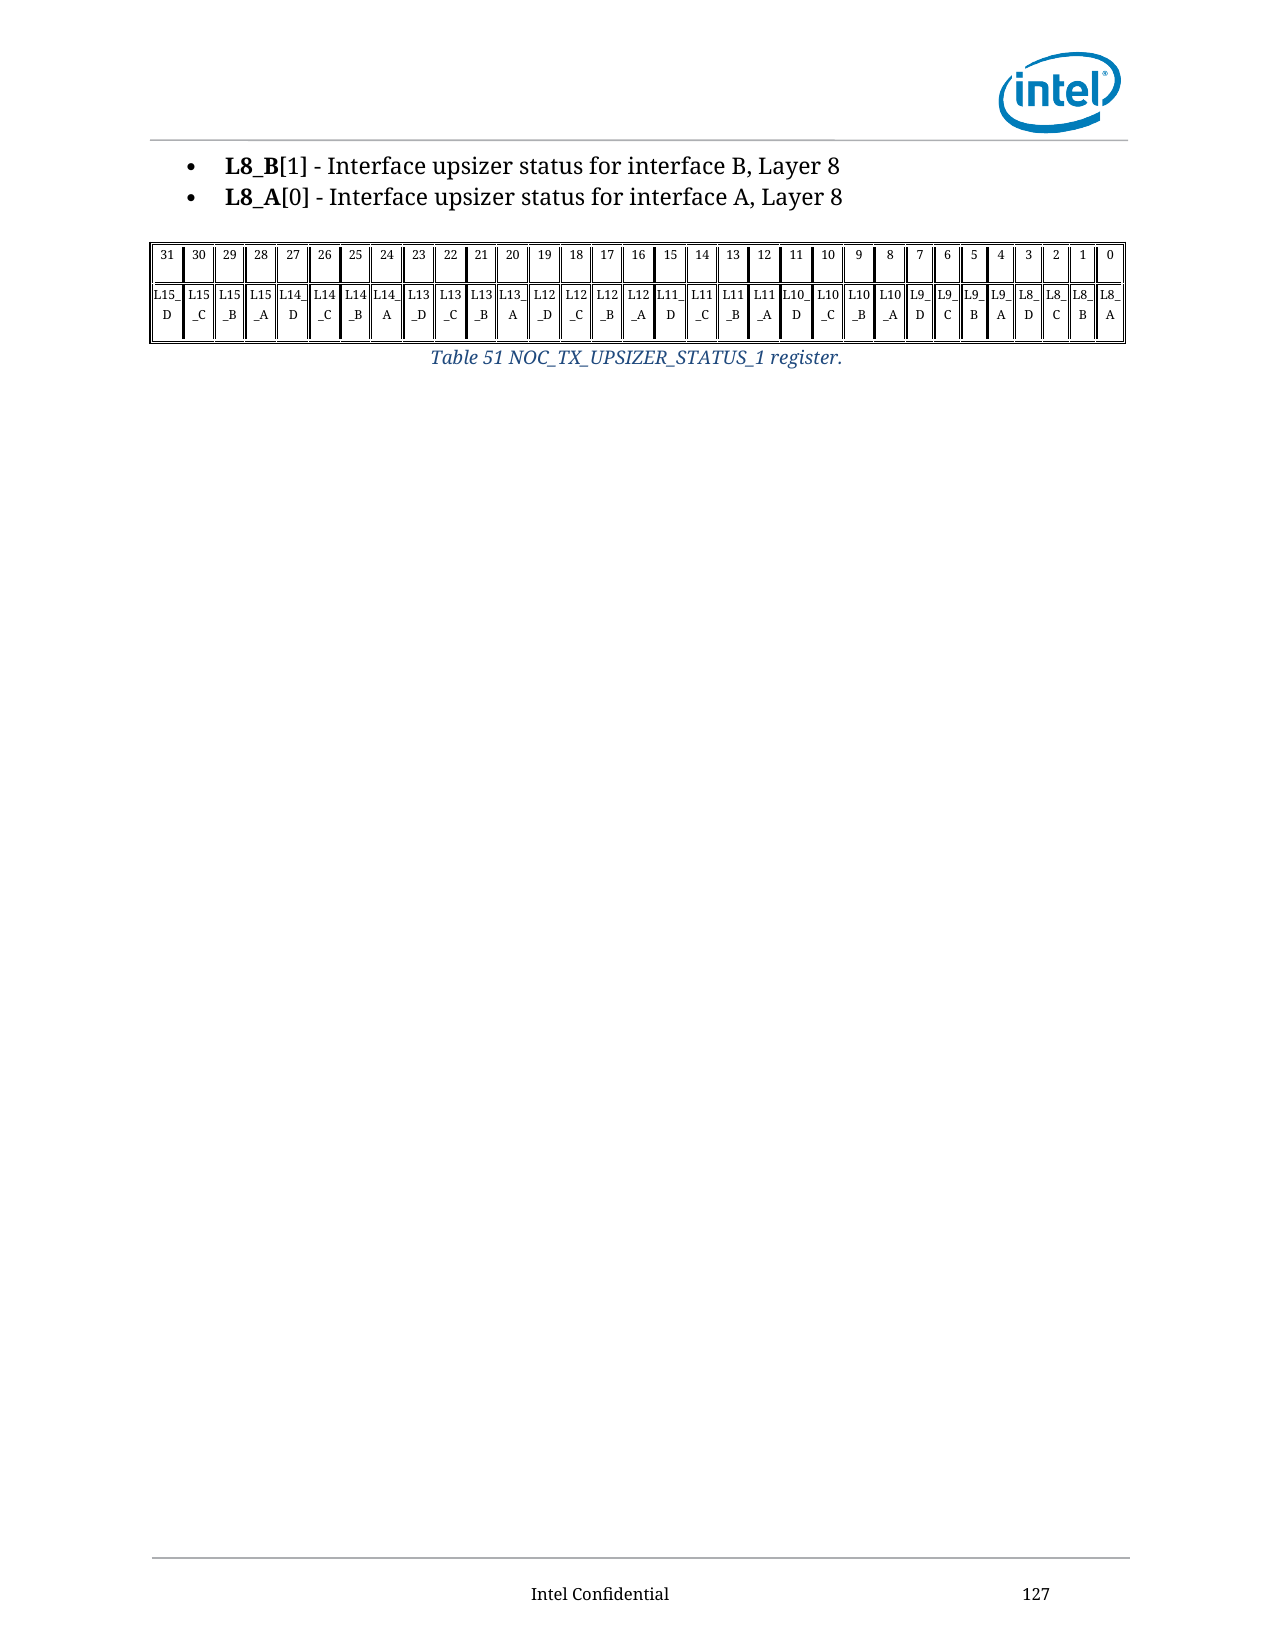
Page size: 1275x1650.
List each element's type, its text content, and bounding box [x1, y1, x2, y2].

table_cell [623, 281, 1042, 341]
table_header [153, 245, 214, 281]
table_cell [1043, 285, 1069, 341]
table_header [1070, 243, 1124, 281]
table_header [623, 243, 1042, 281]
picture [993, 42, 1125, 139]
list L8_A[0] - Interface upsizer status for interface A, Layer 8 [187, 181, 1125, 212]
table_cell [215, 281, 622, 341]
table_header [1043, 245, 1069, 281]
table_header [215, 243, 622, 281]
list L8_B[1] - Interface upsizer status for interface B, Layer 8 [187, 150, 1125, 181]
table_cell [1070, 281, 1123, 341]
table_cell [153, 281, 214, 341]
